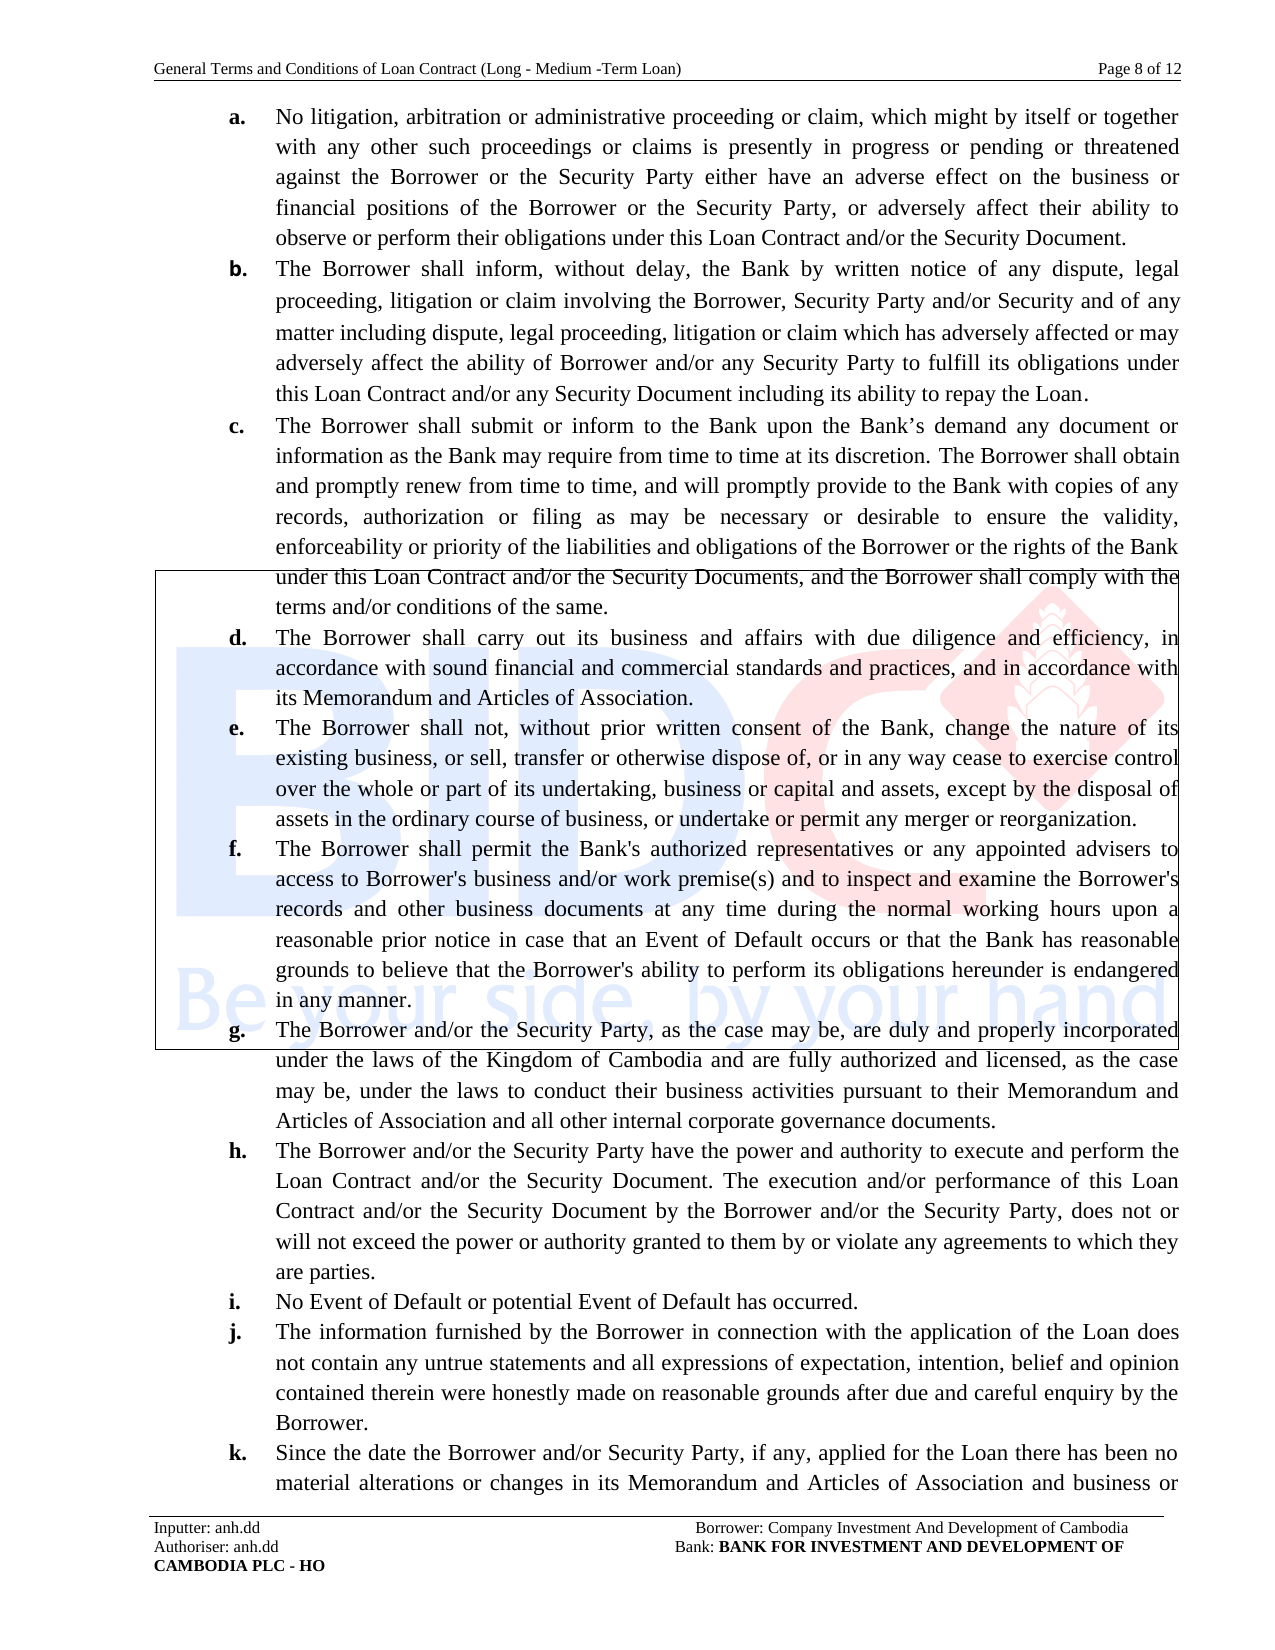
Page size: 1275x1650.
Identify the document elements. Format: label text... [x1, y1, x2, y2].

list No Event of Default or potential Event of Default has occurred. [228, 1288, 1181, 1314]
list The Borrower shall carry out its business and affairs with due diligence and efficiency, in accordance with sound financial and commercial standards and practices, and in accordance with its Memorandum and Articles of Association. [228, 624, 1181, 710]
list The Borrower shall permit the Bank's authorized representatives or any appointed advisers to access to Borrower's business and/or work premise(s) and to inspect and examine the Borrower's records and other business documents at any time during the normal working hours upon a reasonable prior notice in case that an Event of Default occurs or that the Bank has reasonable grounds to believe that the Borrower's ability to perform its obligations hereunder is endangered in any manner. [228, 835, 1181, 1012]
list The Borrower shall submit or inform to the Bank upon the Bank’s demand any document or information as the Bank may require from time to time at its discretion. The Borrower shall obtain and promptly renew from time to time, and will promptly provide to the Bank with copies of any records, authorization or filing as may be necessary or desirable to ensure the validity, enforceability or priority of the liabilities and obligations of the Borrower or the rights of the Bank under this Loan Contract and/or the Security Documents, and the Borrower shall comply with the terms and/or conditions of the same. [228, 412, 1181, 620]
list The Borrower and/or the Security Party have the power and authority to execute and perform the Loan Contract and/or the Security Document. The execution and/or performance of this Loan Contract and/or the Security Document by the Borrower and/or the Security Party, does not or will not exceed the power or authority granted to them by or violate any agreements to which they are parties. [228, 1137, 1181, 1284]
list The Borrower shall not, without prior written consent of the Bank, change the nature of its existing business, or sell, transfer or otherwise dispose of, or in any way cease to exercise control over the whole or part of its undertaking, business or capital and assets, except by the disposal of assets in the ordinary course of business, or undertake or permit any merger or reorganization. [228, 714, 1181, 831]
list The Borrower shall inform, without delay, the Bank by written notice of any dispute, legal proceeding, litigation or claim involving the Borrower, Security Party and/or Security and of any matter including dispute, legal proceeding, litigation or claim which has adversely affected or may adversely affect the ability of Borrower and/or any Security Party to fulfill its obligations under this Loan Contract and/or any Security Document including its ability to repay the Loan. [228, 254, 1181, 408]
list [228, 1439, 1181, 1496]
list The information furnished by the Borrower in connection with the application of the Loan does not contain any untrue statements and all expressions of expectation, intention, belief and opinion contained therein were honestly made on reasonable grounds after due and careful enquiry by the Borrower. [228, 1318, 1181, 1435]
list The Borrower and/or the Security Party, as the case may be, are duly and properly incorporated under the laws of the Kingdom of Cambodia and are fully authorized and licensed, as the case may be, under the laws to conduct their business activities pursuant to their Memorandum and Articles of Association and all other internal corporate governance documents. [228, 1016, 1181, 1133]
list No litigation, arbitration or administrative proceeding or claim, which might by itself or together with any other such proceedings or claims is presently in progress or pending or threatened against the Borrower or the Security Party either have an adverse effect on the business or financial positions of the Borrower or the Security Party, or adversely affect their ability to observe or perform their obligations under this Loan Contract and/or the Security Document. [228, 103, 1181, 250]
